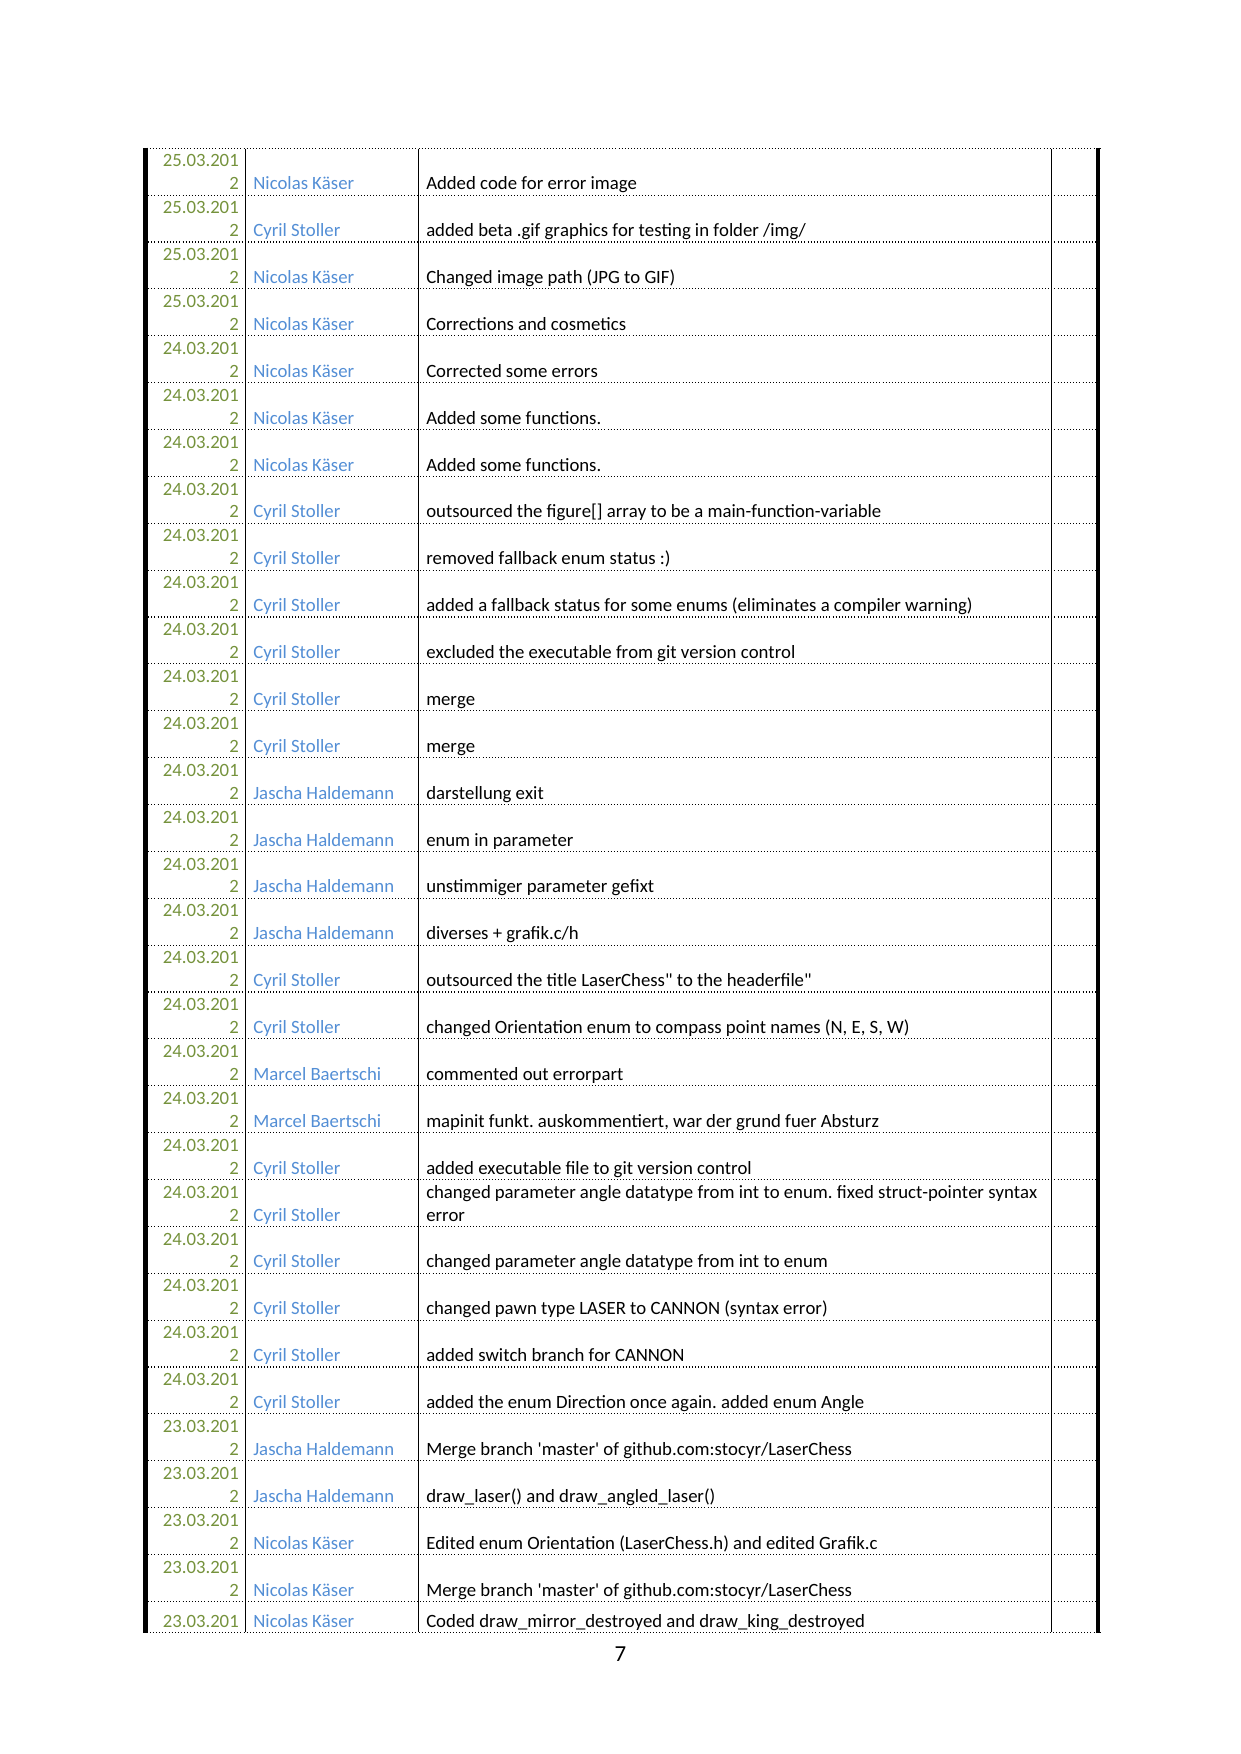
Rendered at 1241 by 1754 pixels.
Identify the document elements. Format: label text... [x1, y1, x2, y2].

table_cell [1052, 757, 1096, 804]
table_cell 24.03.2012 [148, 335, 245, 382]
table_cell Cyril Stoller [246, 991, 418, 1038]
table_cell Cyril Stoller [246, 570, 418, 616]
table_cell merge [419, 710, 1051, 757]
table_cell Merge branch 'master' of github.com:stocyr/LaserChess [419, 1554, 1051, 1601]
table_cell Cyril Stoller [246, 1226, 418, 1273]
table_cell Nicolas Käser [246, 148, 418, 194]
table_cell Cyril Stoller [246, 1320, 418, 1366]
table_cell [1052, 429, 1096, 476]
table_cell [1052, 1038, 1096, 1085]
table_cell removed fallback enum status :) [419, 523, 1051, 569]
table_cell 24.03.2012 [148, 945, 245, 991]
table_cell added executable file to git version control [419, 1132, 1051, 1179]
table_cell Nicolas Käser [246, 1507, 418, 1554]
table_cell [1052, 851, 1096, 898]
table_cell [1052, 1273, 1096, 1319]
table_cell enum in parameter [419, 804, 1051, 851]
table_cell [1052, 476, 1096, 523]
table_cell [1052, 710, 1096, 757]
table_cell changed parameter angle datatype from int to enum [419, 1226, 1051, 1273]
table_cell Cyril Stoller [246, 523, 418, 569]
table_cell Cyril Stoller [246, 616, 418, 663]
table_cell darstellung exit [419, 757, 1051, 804]
table_cell Cyril Stoller [246, 663, 418, 710]
table_cell 24.03.2012 [148, 1038, 245, 1085]
table_cell [1052, 1226, 1096, 1273]
table_cell [1052, 148, 1096, 194]
table_cell 24.03.2012 [148, 663, 245, 710]
table_cell 24.03.2012 [148, 1273, 245, 1319]
table_cell Cyril Stoller [246, 1366, 418, 1413]
table_cell [1052, 1507, 1096, 1554]
table_cell added switch branch for CANNON [419, 1320, 1051, 1366]
table_cell Jascha Haldemann [246, 898, 418, 944]
table_cell [1052, 804, 1096, 851]
table_cell outsourced the title LaserChess" to the headerfile" [419, 945, 1051, 991]
table_cell 24.03.2012 [148, 382, 245, 429]
table_cell excluded the executable from git version control [419, 616, 1051, 663]
table_cell 24.03.2012 [148, 1226, 245, 1273]
table_cell 23.03.2012 [148, 1507, 245, 1554]
table_cell [1052, 616, 1096, 663]
table_cell [1052, 1601, 1096, 1632]
table_cell Jascha Haldemann [246, 851, 418, 898]
table_cell Nicolas Käser [246, 429, 418, 476]
table_cell added beta .gif graphics for testing in folder /img/ [419, 195, 1051, 241]
table_cell [1052, 1366, 1096, 1413]
table_cell [1052, 1179, 1096, 1226]
table_cell Cyril Stoller [246, 476, 418, 523]
table_cell [1052, 1413, 1096, 1460]
table_cell Nicolas Käser [246, 241, 418, 288]
table_cell [1052, 663, 1096, 710]
table_cell 24.03.2012 [148, 710, 245, 757]
table_cell Cyril Stoller [246, 195, 418, 241]
table_cell 24.03.2012 [148, 1132, 245, 1179]
table_cell mapinit funkt. auskommentiert, war der grund fuer Absturz [419, 1085, 1051, 1132]
table_cell 24.03.2012 [148, 616, 245, 663]
table_cell Nicolas Käser [246, 1554, 418, 1601]
table_cell 25.03.2012 [148, 195, 245, 241]
table_cell Cyril Stoller [246, 710, 418, 757]
table_cell 24.03.2012 [148, 429, 245, 476]
table_cell 24.03.2012 [148, 991, 245, 1038]
table_cell Cyril Stoller [246, 1273, 418, 1319]
table_cell merge [419, 663, 1051, 710]
table_cell Nicolas Käser [246, 1601, 418, 1632]
table_cell draw_laser() and draw_angled_laser() [419, 1460, 1051, 1507]
table_cell 24.03.2012 [148, 851, 245, 898]
table_cell 23.03.2012 [148, 1601, 245, 1632]
table_cell 25.03.2012 [148, 288, 245, 335]
table_cell 24.03.2012 [148, 757, 245, 804]
table_cell [1052, 523, 1096, 569]
table_cell 24.03.2012 [148, 1366, 245, 1413]
table_cell [1052, 195, 1096, 241]
table_cell added the enum Direction once again. added enum Angle [419, 1366, 1051, 1413]
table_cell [419, 1601, 1051, 1632]
table_cell 24.03.2012 [148, 1320, 245, 1366]
table_cell [1052, 570, 1096, 616]
table_cell [1052, 991, 1096, 1038]
table_cell Jascha Haldemann [246, 757, 418, 804]
table_cell 24.03.2012 [148, 1179, 245, 1226]
table_cell [1052, 898, 1096, 944]
table_cell Jascha Haldemann [246, 804, 418, 851]
table_cell Changed image path (JPG to GIF) [419, 241, 1051, 288]
table_cell outsourced the figure[] array to be a main-function-variable [419, 476, 1051, 523]
table_cell changed Orientation enum to compass point names (N, E, S, W) [419, 991, 1051, 1038]
table_cell 25.03.2012 [148, 241, 245, 288]
table_cell [1052, 335, 1096, 382]
table_cell [1052, 382, 1096, 429]
table_cell 23.03.2012 [148, 1554, 245, 1601]
table_cell changed pawn type LASER to CANNON (syntax error) [419, 1273, 1051, 1319]
table_cell 24.03.2012 [148, 898, 245, 944]
table_cell [1052, 1460, 1096, 1507]
table_cell Edited enum Orientation (LaserChess.h) and edited Grafik.c [419, 1507, 1051, 1554]
table_cell Cyril Stoller [246, 945, 418, 991]
table_cell 24.03.2012 [148, 570, 245, 616]
table_cell Added some functions. [419, 429, 1051, 476]
table_cell Marcel Baertschi [246, 1085, 418, 1132]
table_cell Corrections and cosmetics [419, 288, 1051, 335]
table_cell Nicolas Käser [246, 288, 418, 335]
table_cell Corrected some errors [419, 335, 1051, 382]
table_cell 24.03.2012 [148, 1085, 245, 1132]
table_cell Cyril Stoller [246, 1179, 418, 1226]
table_cell Jascha Haldemann [246, 1460, 418, 1507]
table_cell diverses + grafik.c/h [419, 898, 1051, 944]
table_cell 23.03.2012 [148, 1413, 245, 1460]
table_cell changed parameter angle datatype from int to enum. fixed struct-pointer syntax error [419, 1179, 1051, 1226]
table_cell [1052, 1554, 1096, 1601]
table_cell Added some functions. [419, 382, 1051, 429]
table_cell Jascha Haldemann [246, 1413, 418, 1460]
table_cell Cyril Stoller [246, 1132, 418, 1179]
table_cell 24.03.2012 [148, 476, 245, 523]
table_cell Merge branch 'master' of github.com:stocyr/LaserChess [419, 1413, 1051, 1460]
table_cell commented out errorpart [419, 1038, 1051, 1085]
table_cell Nicolas Käser [246, 335, 418, 382]
table_cell Nicolas Käser [246, 382, 418, 429]
table_cell [1052, 1320, 1096, 1366]
table_cell 24.03.2012 [148, 523, 245, 569]
table_cell 24.03.2012 [148, 804, 245, 851]
table_cell [1052, 241, 1096, 288]
table_cell [1052, 1132, 1096, 1179]
table_cell [1052, 288, 1096, 335]
table_cell 23.03.2012 [148, 1460, 245, 1507]
table_cell 25.03.2012 [148, 148, 245, 194]
table_cell [1052, 1085, 1096, 1132]
table_cell added a fallback status for some enums (eliminates a compiler warning) [419, 570, 1051, 616]
table_cell unstimmiger parameter gefixt [419, 851, 1051, 898]
table_cell Marcel Baertschi [246, 1038, 418, 1085]
table_cell [1052, 945, 1096, 991]
table_cell Added code for error image [419, 148, 1051, 194]
